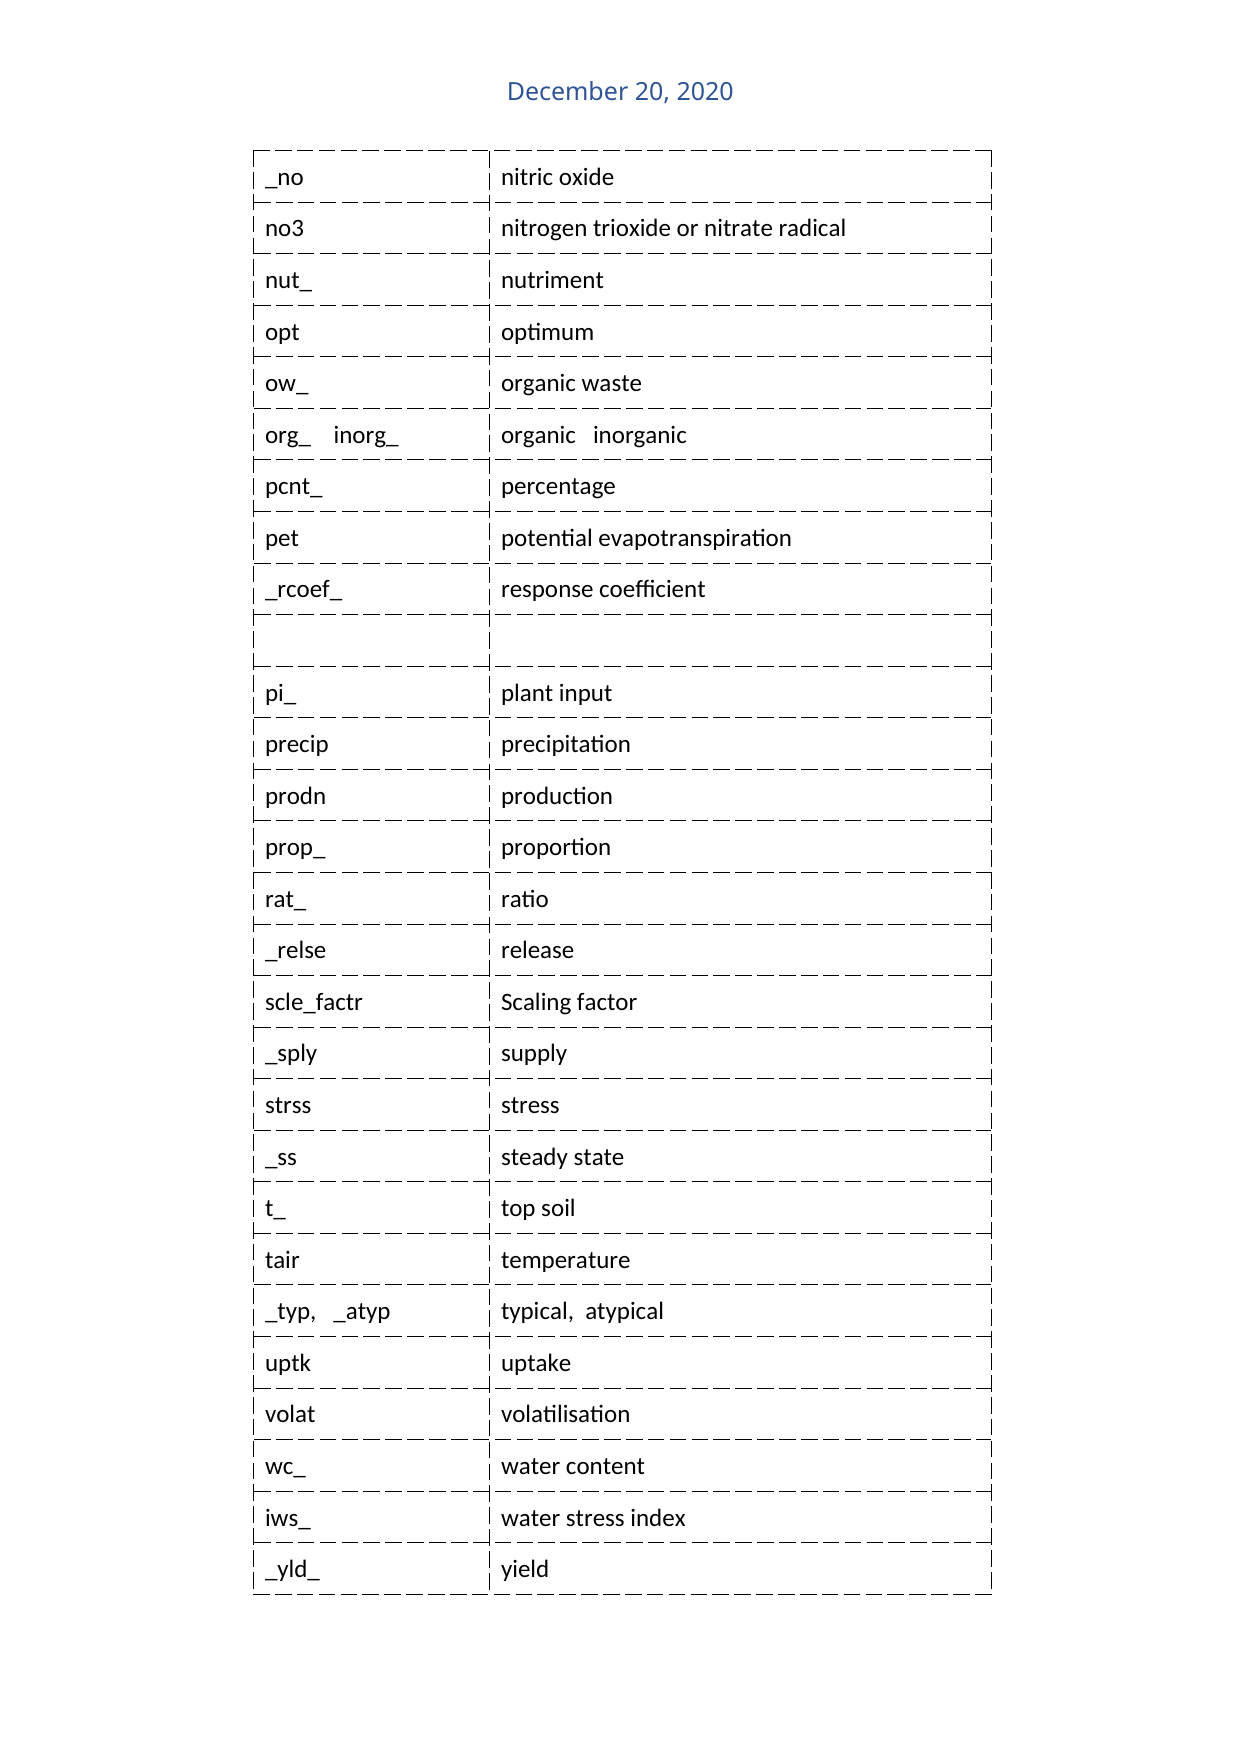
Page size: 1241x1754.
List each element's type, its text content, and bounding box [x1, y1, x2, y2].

table_cell pet [254, 511, 489, 562]
table_cell iws_ [254, 1491, 489, 1542]
table_cell steady state [490, 1130, 992, 1181]
table_cell water content [490, 1439, 992, 1491]
table_cell _yld_ [254, 1542, 489, 1594]
table_cell wc_ [254, 1439, 489, 1491]
table_cell nitric oxide [490, 150, 992, 202]
table_cell ratio [490, 872, 992, 923]
table_cell potential evapotranspiration [490, 511, 992, 562]
table_cell _rcoef_ [254, 563, 489, 614]
table_cell organic waste [490, 356, 992, 408]
table_cell top soil [490, 1181, 992, 1233]
table_cell Scaling factor [490, 975, 992, 1027]
table_cell pi_ [254, 666, 489, 717]
table_cell ow_ [254, 356, 489, 408]
table_cell stress [490, 1078, 992, 1130]
table_cell release [490, 924, 992, 975]
table_cell uptake [490, 1336, 992, 1387]
table_cell plant input [490, 666, 992, 717]
table_cell [254, 614, 489, 666]
table_cell typical, atypical [490, 1284, 992, 1336]
table_cell volat [254, 1388, 489, 1439]
table_cell _no [254, 150, 489, 202]
table_cell production [490, 769, 992, 820]
table_cell [490, 614, 992, 666]
table_cell precipitation [490, 717, 992, 769]
table_cell organic inorganic [490, 408, 992, 459]
table_cell volatilisation [490, 1388, 992, 1439]
table_cell _relse [254, 924, 489, 975]
table_cell prodn [254, 769, 489, 820]
table_cell t_ [254, 1181, 489, 1233]
table_cell proportion [490, 820, 992, 872]
table_cell prop_ [254, 820, 489, 872]
table_cell opt [254, 305, 489, 356]
table_cell temperature [490, 1233, 992, 1284]
table_cell supply [490, 1027, 992, 1078]
table_cell nut_ [254, 253, 489, 305]
table_cell yield [490, 1542, 992, 1594]
table_cell response coefficient [490, 563, 992, 614]
table_cell pcnt_ [254, 459, 489, 511]
table_cell scle_factr [254, 975, 489, 1027]
table_cell _sply [254, 1027, 489, 1078]
table_cell no3 [254, 202, 489, 253]
table_cell strss [254, 1078, 489, 1130]
table_cell _ss [254, 1130, 489, 1181]
table_cell nutriment [490, 253, 992, 305]
table_cell optimum [490, 305, 992, 356]
table_cell nitrogen trioxide or nitrate radical [490, 202, 992, 253]
table_cell water stress index [490, 1491, 992, 1542]
table_cell percentage [490, 459, 992, 511]
table_cell _typ, _atyp [254, 1284, 489, 1336]
table_cell precip [254, 717, 489, 769]
table_cell rat_ [254, 872, 489, 923]
table_cell uptk [254, 1336, 489, 1387]
table_cell org_ inorg_ [254, 408, 489, 459]
table_cell tair [254, 1233, 489, 1284]
